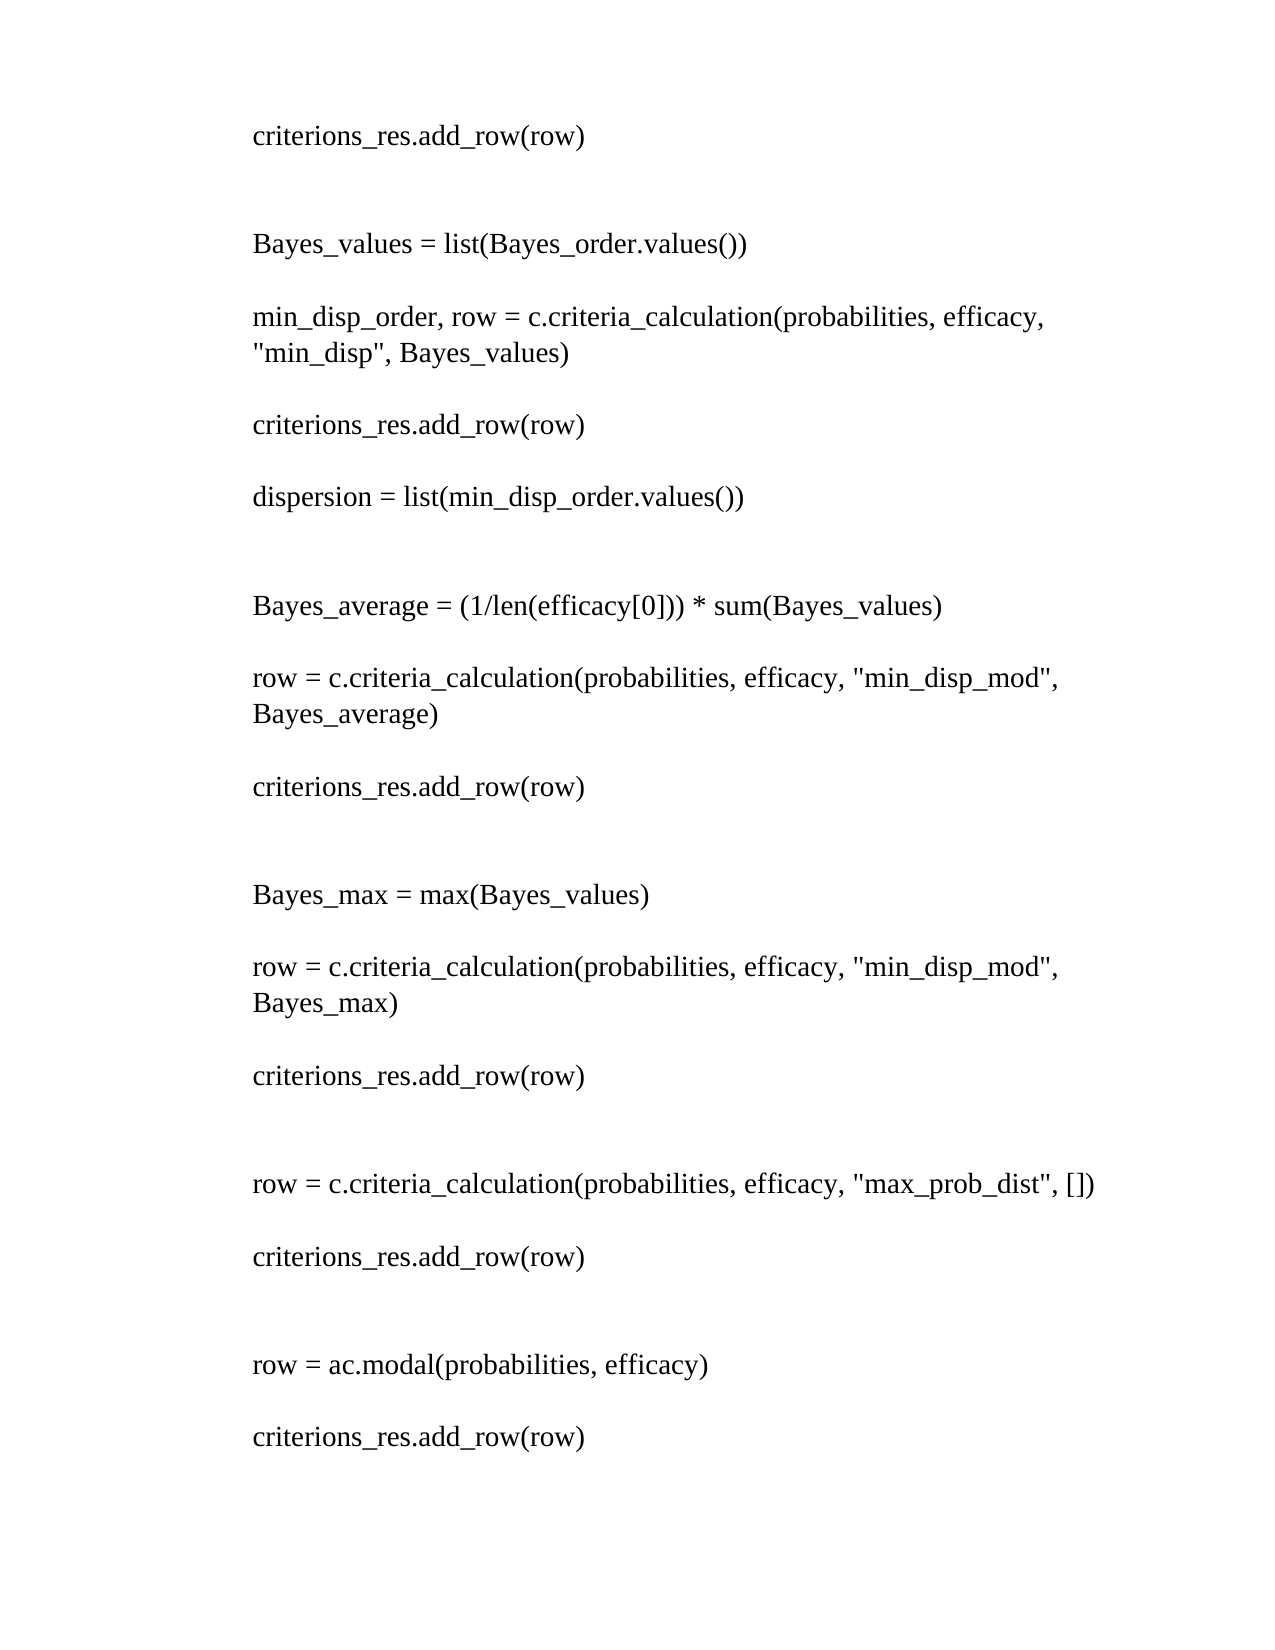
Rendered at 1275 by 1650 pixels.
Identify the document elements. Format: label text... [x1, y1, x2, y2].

list Bayes_values = list(Bayes_order.values()) [252, 227, 1186, 260]
list row = c.criteria_calculation(probabilities, efficacy, "min_disp_mod", Bayes_average) [252, 660, 1186, 730]
list row = c.criteria_calculation(probabilities, efficacy, "max_prob_dist", []) [252, 1166, 1186, 1200]
list criterions_res.add_row(row) [252, 118, 1186, 152]
list Bayes_average = (1/len(efficacy[0])) * sum(Bayes_values) [252, 588, 1186, 622]
list row = ac.modal(probabilities, efficacy) [252, 1347, 1186, 1381]
list dispersion = list(min_disp_order.values()) [252, 479, 1186, 513]
list criterions_res.add_row(row) [252, 1058, 1186, 1091]
list criterions_res.add_row(row) [252, 1419, 1186, 1453]
list criterions_res.add_row(row) [252, 769, 1186, 802]
list criterions_res.add_row(row) [252, 407, 1186, 441]
list Bayes_max = max(Bayes_values) [252, 877, 1186, 911]
list min_disp_order, row = c.criteria_calculation(probabilities, efficacy, "min_disp", Bayes_values) [252, 299, 1186, 368]
list criterions_res.add_row(row) [252, 1239, 1186, 1272]
list row = c.criteria_calculation(probabilities, efficacy, "min_disp_mod", Bayes_max) [252, 949, 1186, 1019]
